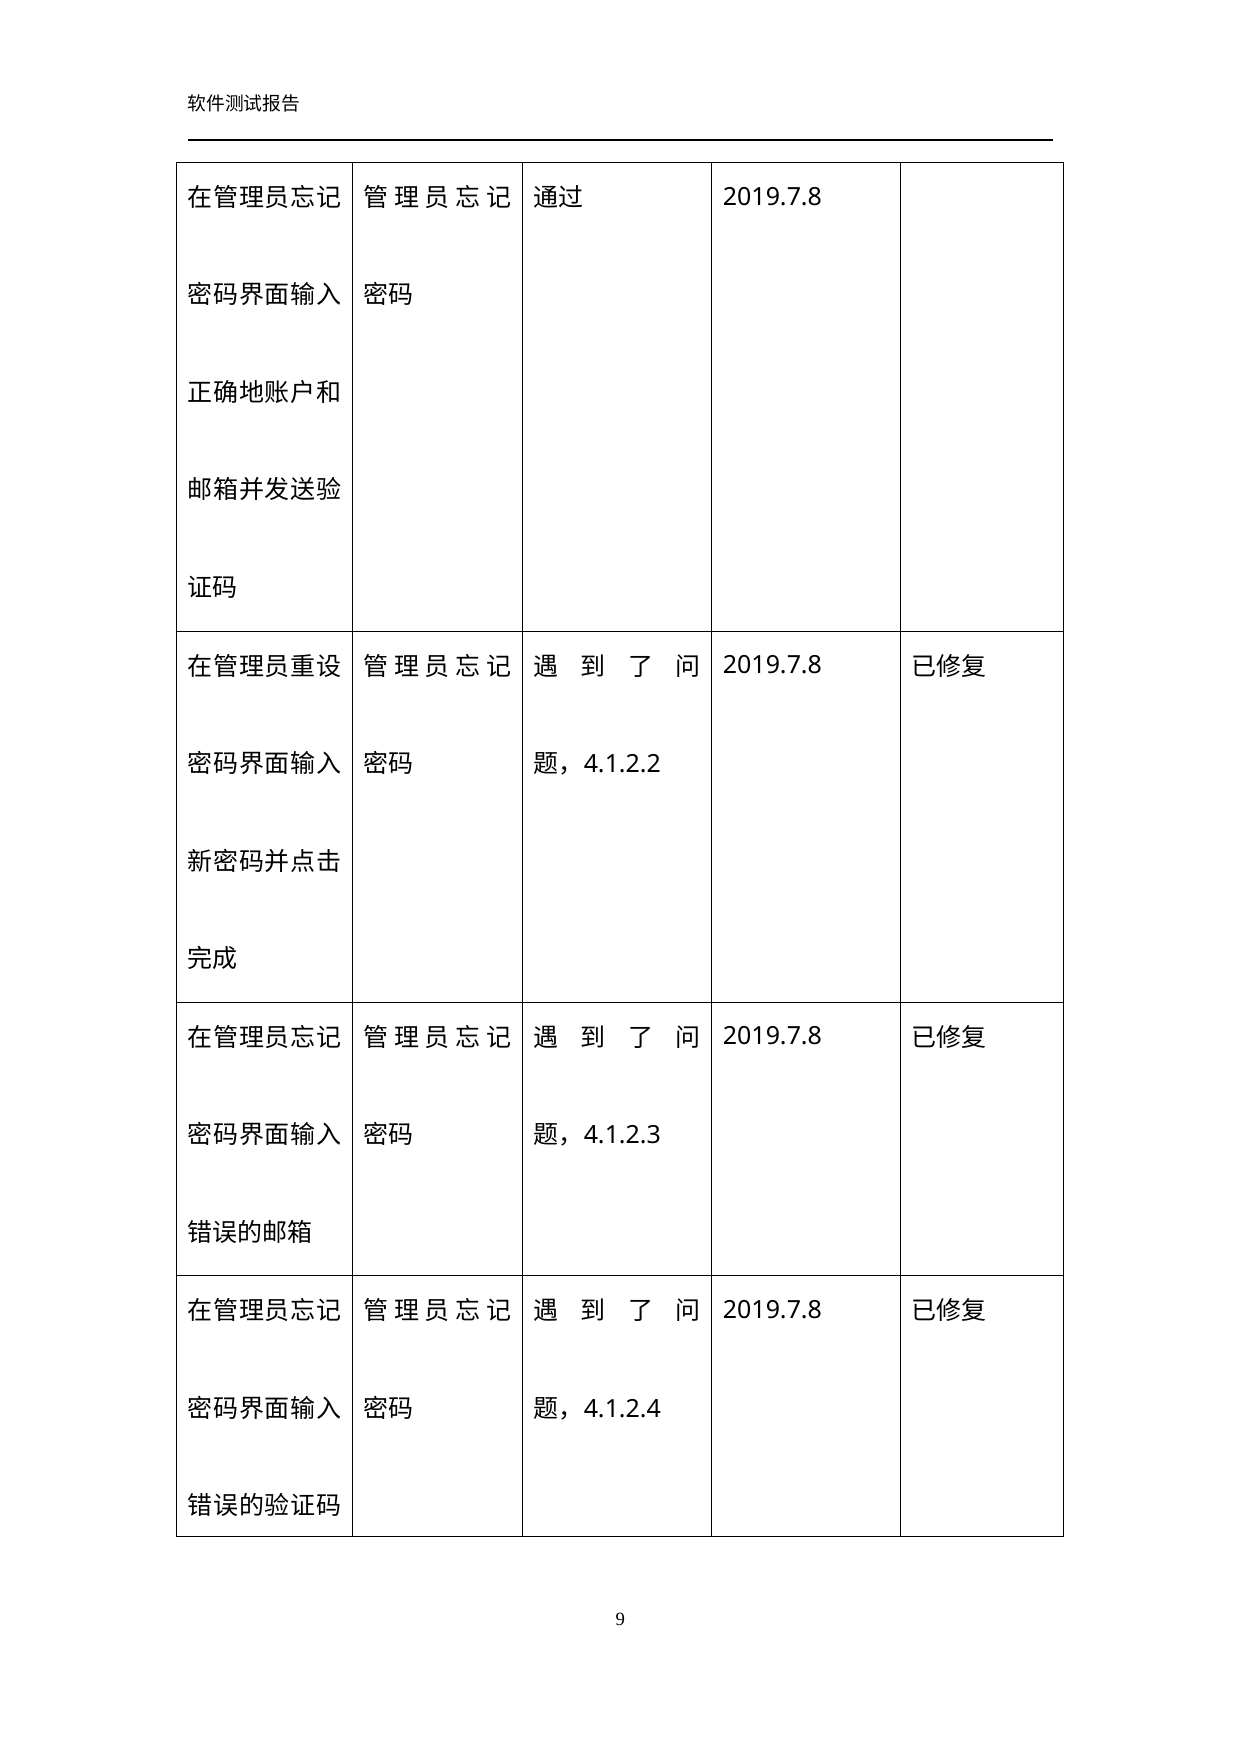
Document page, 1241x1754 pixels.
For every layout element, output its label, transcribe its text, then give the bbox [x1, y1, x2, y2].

table_cell 2019.7.8 [712, 1276, 900, 1536]
table_cell 遇到了问题，4.1.2.4 [523, 1276, 711, 1536]
table_cell 管理员忘记密码 [353, 1276, 522, 1536]
table_cell 管理员忘记密码 [353, 163, 522, 631]
table_cell [901, 163, 1063, 631]
table_cell 已修复 [901, 1003, 1063, 1275]
table_cell 遇到了问题，4.1.2.3 [523, 1003, 711, 1275]
table_cell 在管理员重设密码界面输入新密码并点击完成 [177, 632, 352, 1002]
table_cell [177, 1276, 352, 1536]
table_cell 已修复 [901, 1276, 1063, 1536]
table_cell 管理员忘记密码 [353, 1003, 522, 1275]
table_cell 已修复 [901, 632, 1063, 1002]
table_cell 2019.7.8 [712, 1003, 900, 1275]
table_cell 2019.7.8 [712, 632, 900, 1002]
table_cell 管理员忘记密码 [353, 632, 522, 1002]
table_cell 在管理员忘记密码界面输入正确地账户和邮箱并发送验证码 [177, 163, 352, 631]
table_cell 遇到了问题，4.1.2.2 [523, 632, 711, 1002]
table_cell 通过 [523, 163, 711, 631]
table_cell 在管理员忘记密码界面输入错误的邮箱 [177, 1003, 352, 1275]
table_cell 2019.7.8 [712, 163, 900, 631]
